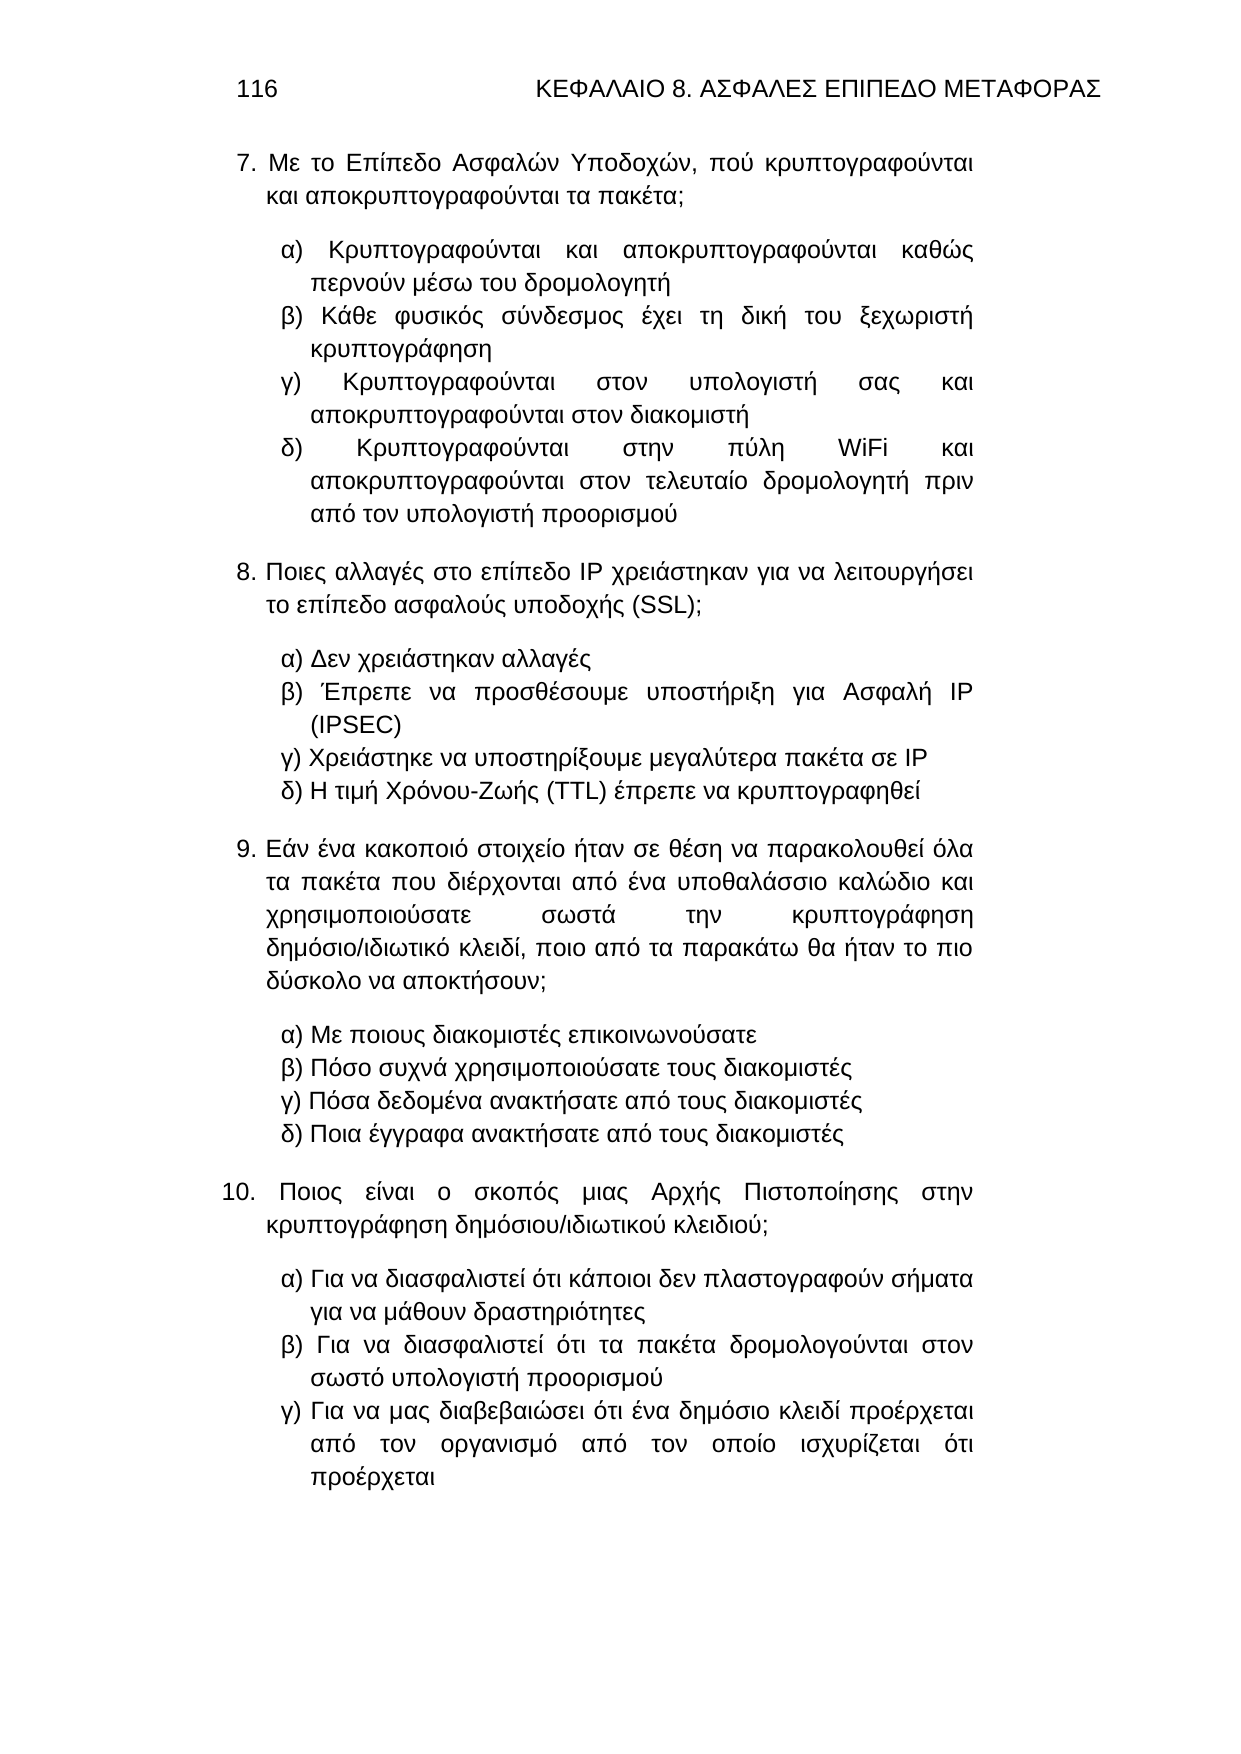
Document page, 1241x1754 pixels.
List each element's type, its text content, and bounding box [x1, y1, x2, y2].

text δ) Η τιμή Χρόνου-Ζωής (TTL) έπρεπε να κρυπτογραφηθεί [281, 776, 974, 804]
text α) Με ποιους διακομιστές επικοινωνούσατε [281, 1020, 974, 1048]
text β) Κάθε φυσικός σύνδεσμος έχει τη δική του ξεχωριστή κρυπτογράφηση [281, 301, 974, 362]
text 9. Εάν ένα κακοποιό στοιχείο ήταν σε θέση να παρακολουθεί όλα τα πακέτα που διέρχονται από ένα υποθαλάσσιο καλώδιο και χρησιμοποιούσατε σωστά την κρυπτογράφηση δημόσιο/ιδιωτικό κλειδί, ποιο από τα παρακάτω θα ήταν το πιο δύσκολο να αποκτήσουν; [236, 834, 974, 994]
text γ) Πόσα δεδομένα ανακτήσατε από τους διακομιστές [281, 1086, 974, 1114]
text γ) Για να μας διαβεβαιώσει ότι ένα δημόσιο κλειδί προέρχεται από τον οργανισμό από τον οποίο ισχυρίζεται ότι προέρχεται [281, 1396, 974, 1491]
text δ) Ποια έγγραφα ανακτήσατε από τους διακομιστές [281, 1119, 974, 1147]
text δ) Κρυπτογραφούνται στην πύλη WiFi και αποκρυπτογραφούνται στον τελευταίο δρομολογητή πριν από τον υπολογιστή προορισμού [281, 433, 974, 527]
text α) Κρυπτογραφούνται και αποκρυπτογραφούνται καθώς περνούν μέσω του δρομολογητή [281, 234, 974, 296]
text γ) Χρειάστηκε να υποστηρίξουμε μεγαλύτερα πακέτα σε IP [281, 743, 974, 771]
text α) Δεν χρειάστηκαν αλλαγές [281, 644, 974, 672]
text 10. Ποιος είναι ο σκοπός μιας Αρχής Πιστοποίησης στην κρυπτογράφηση δημόσιου/ιδιωτικού κλειδιού; [221, 1177, 974, 1238]
text α) Για να διασφαλιστεί ότι κάποιοι δεν πλαστογραφούν σήματα για να μάθουν δραστηριότητες [281, 1264, 974, 1325]
text 8. Ποιες αλλαγές στο επίπεδο IP χρειάστηκαν για να λειτουργήσει το επίπεδο ασφαλούς υποδοχής (SSL); [236, 557, 974, 618]
text β) Πόσο συχνά χρησιμοποιούσατε τους διακομιστές [281, 1053, 974, 1081]
text 7. Με το Επίπεδο Ασφαλών Υποδοχών, πού κρυπτογραφούνται και αποκρυπτογραφούνται τα πακέτα; [236, 148, 974, 209]
text β) Για να διασφαλιστεί ότι τα πακέτα δρομολογούνται στον σωστό υπολογιστή προορισμού [281, 1330, 974, 1391]
text β) Έπρεπε να προσθέσουμε υποστήριξη για Ασφαλή IP (IPSEC) [281, 677, 974, 738]
text γ) Κρυπτογραφούνται στον υπολογιστή σας και αποκρυπτογραφούνται στον διακομιστή [281, 367, 974, 428]
